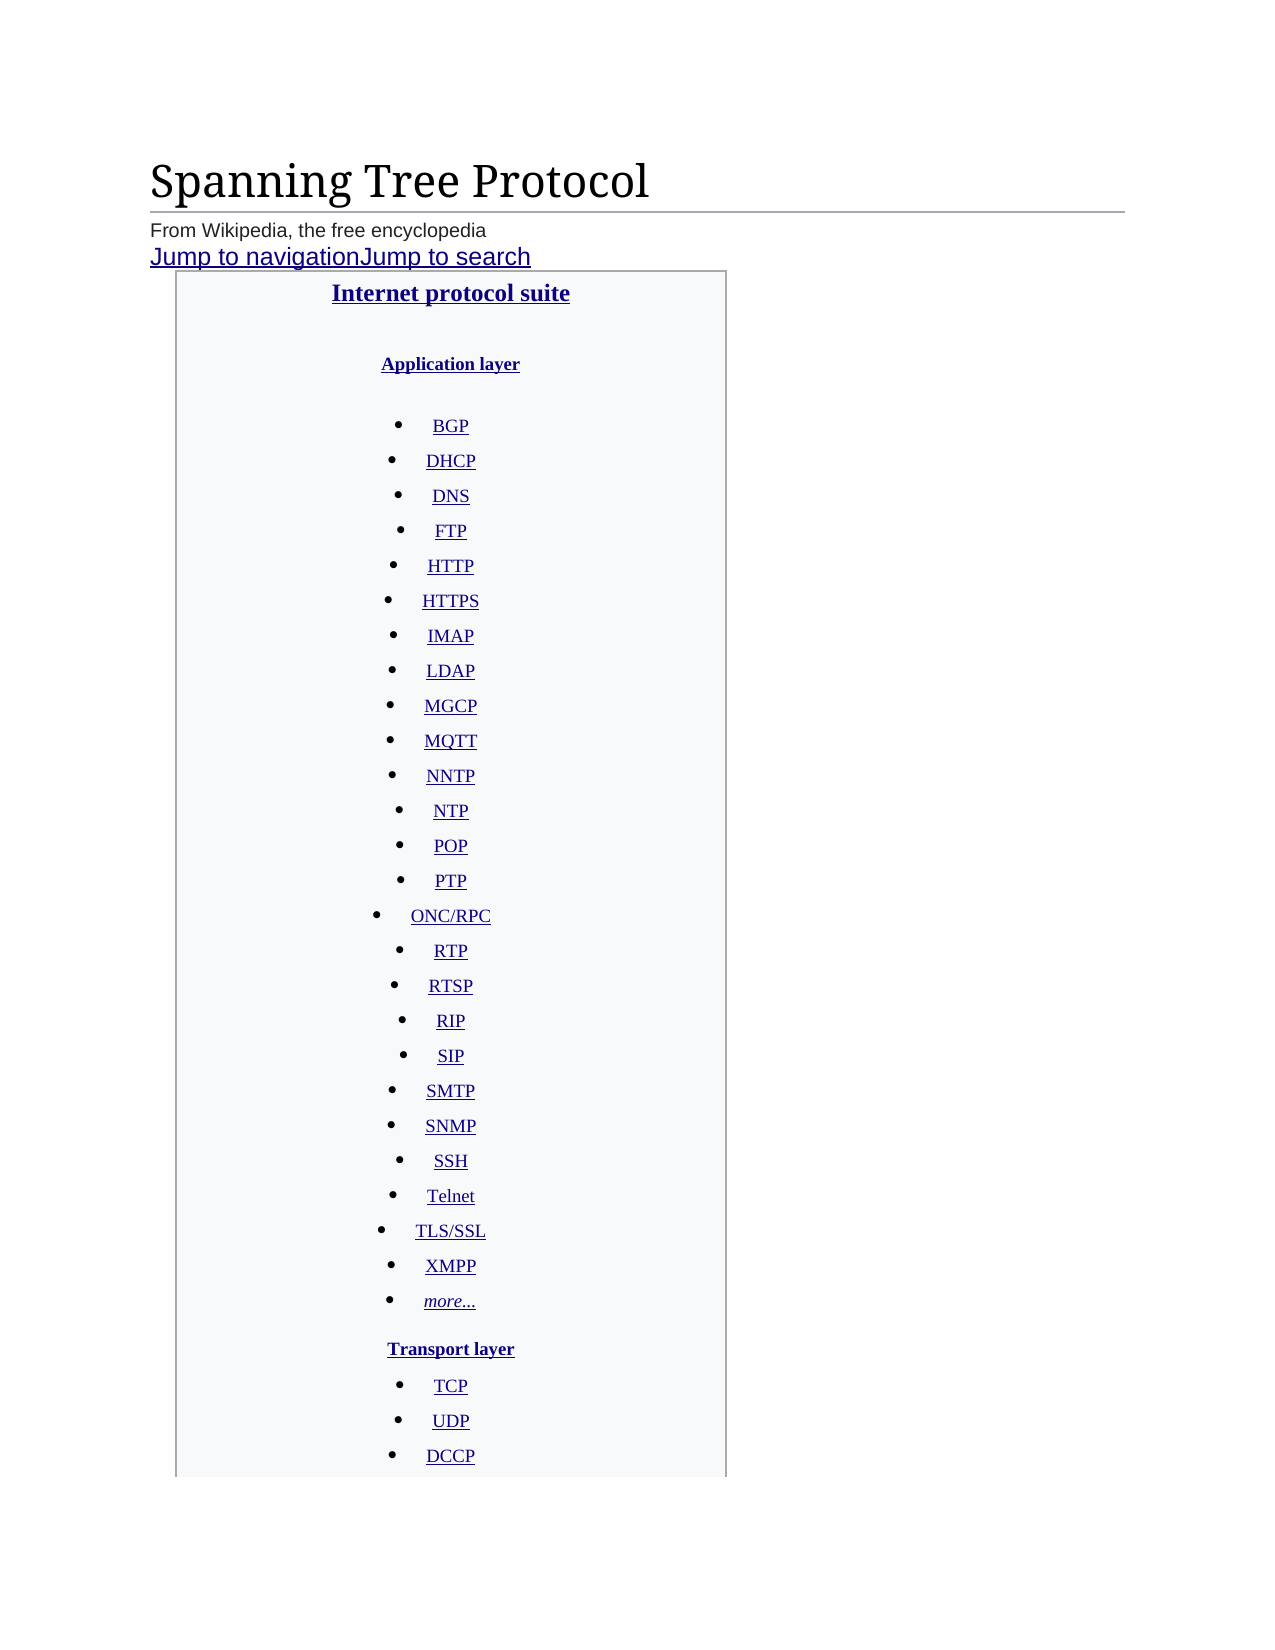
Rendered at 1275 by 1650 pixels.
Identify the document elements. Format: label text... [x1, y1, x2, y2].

table_header Internet protocol suite [177, 272, 725, 337]
text From Wikipedia, the free encyclopedia [150, 219, 1125, 242]
table_cell BGP DHCP DNS FTP HTTP HTTPS IMAP LDAP MGCP MQTT NNTP NTP POP PTP ONC/RPC RTP RTSP RIP SIP SMTP SNMP SSH Telnet TLS/SSL XMPP more... [177, 402, 725, 1322]
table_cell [177, 1362, 725, 1477]
table_cell Application layer [177, 337, 725, 402]
text Spanning Tree Protocol [150, 150, 1125, 211]
text Jump to navigationJump to search [150, 242, 1125, 270]
table_cell Transport layer [177, 1322, 725, 1362]
